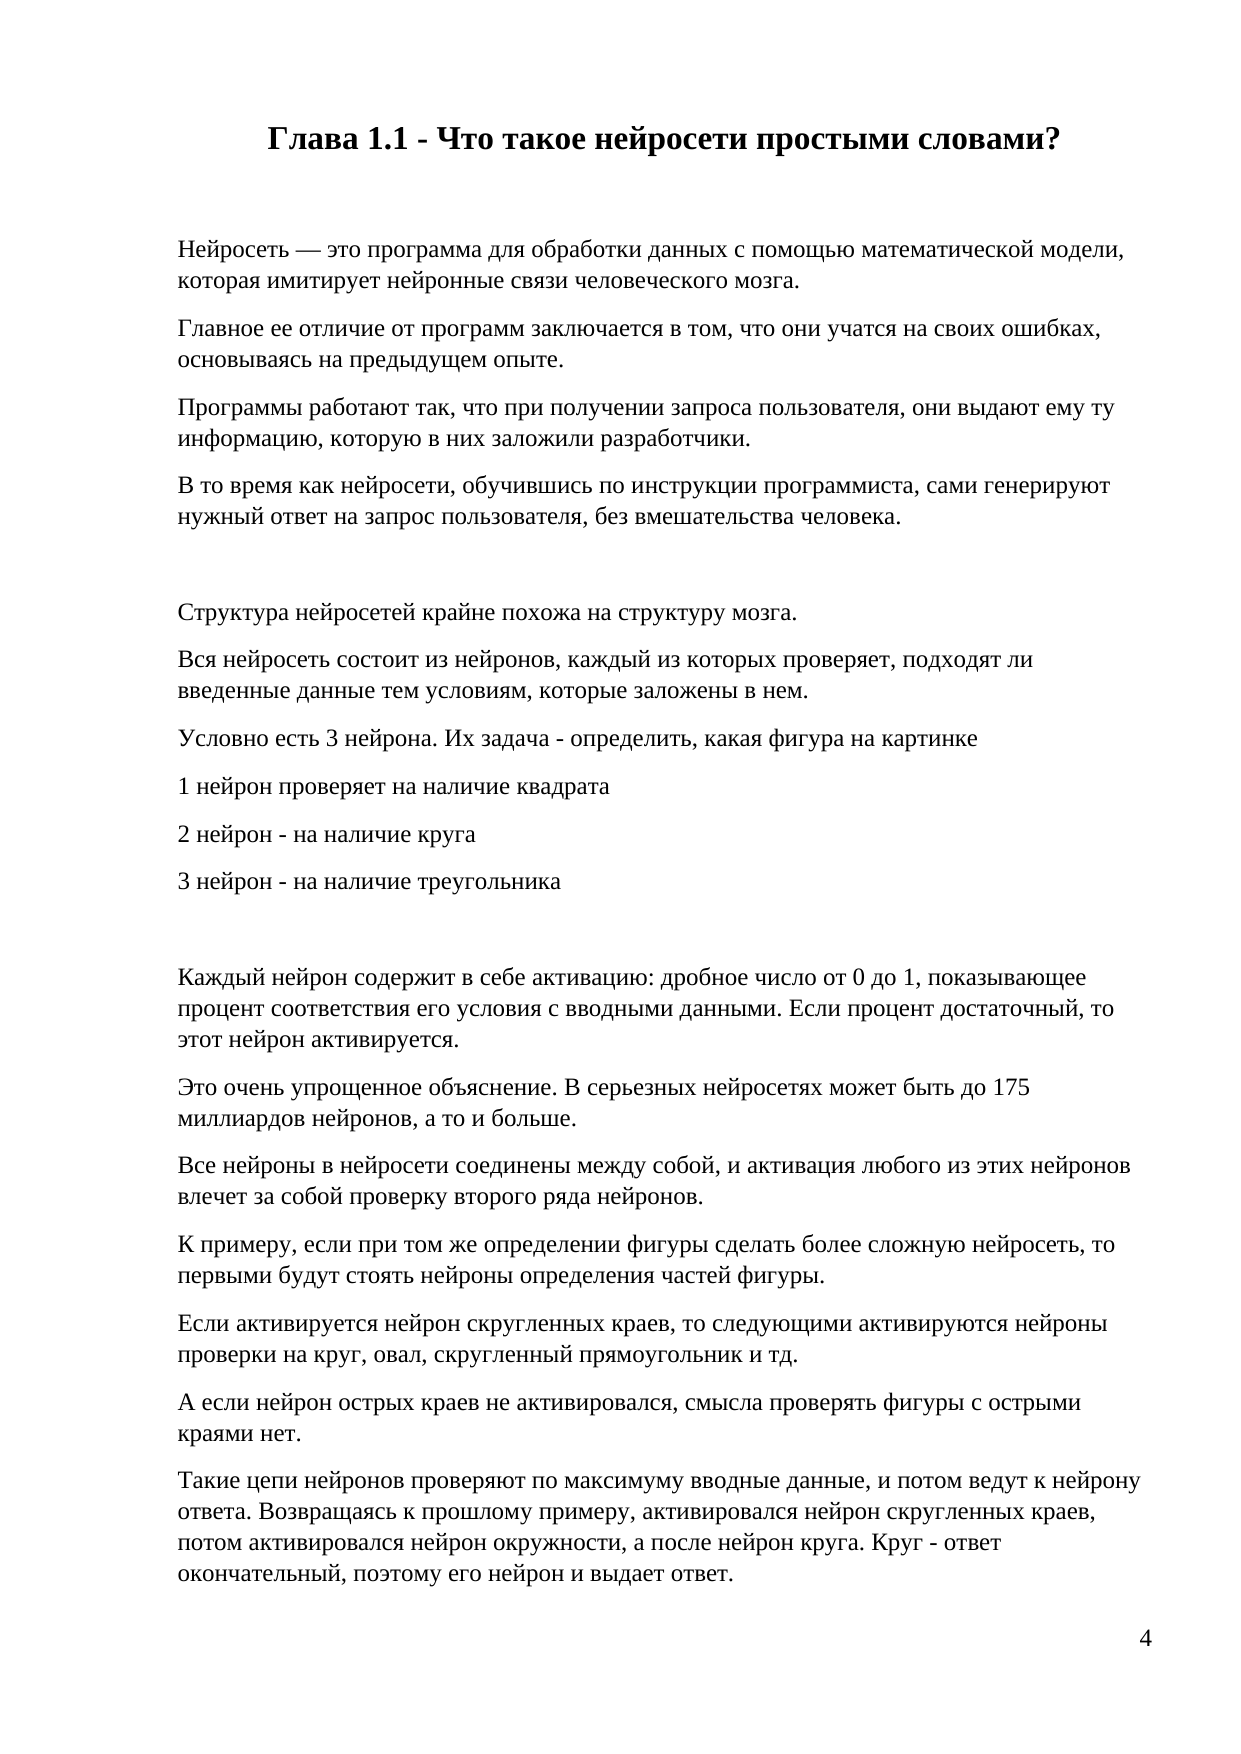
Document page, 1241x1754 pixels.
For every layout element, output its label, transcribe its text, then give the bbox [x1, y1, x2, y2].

text Если активируется нейрон скругленных краев, то следующими активируются нейроны проверки на круг, овал, скругленный прямоугольник и тд. [177, 1308, 1152, 1368]
text К примеру, если при том же определении фигуры сделать более сложную нейросеть, то первыми будут стоять нейроны определения частей фигуры. [177, 1229, 1152, 1289]
text В то время как нейросети, обучившись по инструкции программиста, сами генерируют нужный ответ на запрос пользователя, без вмешательства человека. [177, 470, 1152, 530]
text Каждый нейрон содержит в себе активацию: дробное число от 0 до 1, показывающее процент соответствия его условия с вводными данными. Если процент достаточный, то этот нейрон активируется. [177, 962, 1152, 1053]
text Условно есть 3 нейрона. Их задача - определить, какая фигура на картинке [177, 723, 1152, 752]
text Нейросеть — это программа для обработки данных с помощью математической модели, которая имитирует нейронные связи человеческого мозга. [177, 234, 1152, 294]
text Главное ее отличие от программ заключается в том, что они учатся на своих ошибках, основываясь на предыдущем опыте. [177, 313, 1152, 373]
text 3 нейрон - на наличие треугольника [177, 866, 1152, 895]
text Это очень упрощенное объяснение. В серьезных нейросетях может быть до 175 миллиардов нейронов, а то и больше. [177, 1072, 1152, 1131]
text Все нейроны в нейросети соединены между собой, и активация любого из этих нейронов влечет за собой проверку второго ряда нейронов. [177, 1150, 1152, 1210]
text 1 нейрон проверяет на наличие квадрата [177, 771, 1152, 800]
text А если нейрон острых краев не активировался, смысла проверять фигуры с острыми краями нет. [177, 1387, 1152, 1446]
text 2 нейрон - на наличие круга [177, 819, 1152, 847]
text Структура нейросетей крайне похожа на структуру мозга. [177, 597, 1152, 626]
text Такие цепи нейронов проверяют по максимуму вводные данные, и потом ведут к нейрону ответа. Возвращаясь к прошлому примеру, активировался нейрон скругленных краев, потом активировался нейрон окружности, а после нейрон круга. Круг - ответ окончательный, поэтому его нейрон и выдает ответ. [177, 1465, 1152, 1587]
text Вся нейросеть состоит из нейронов, каждый из которых проверяет, подходят ли введенные данные тем условиям, которые заложены в нем. [177, 644, 1152, 704]
text Программы работают так, что при получении запроса пользователя, они выдают ему ту информацию, которую в них заложили разработчики. [177, 392, 1152, 451]
text Глава 1.1 - Что такое нейросети простыми словами? [177, 118, 1152, 156]
